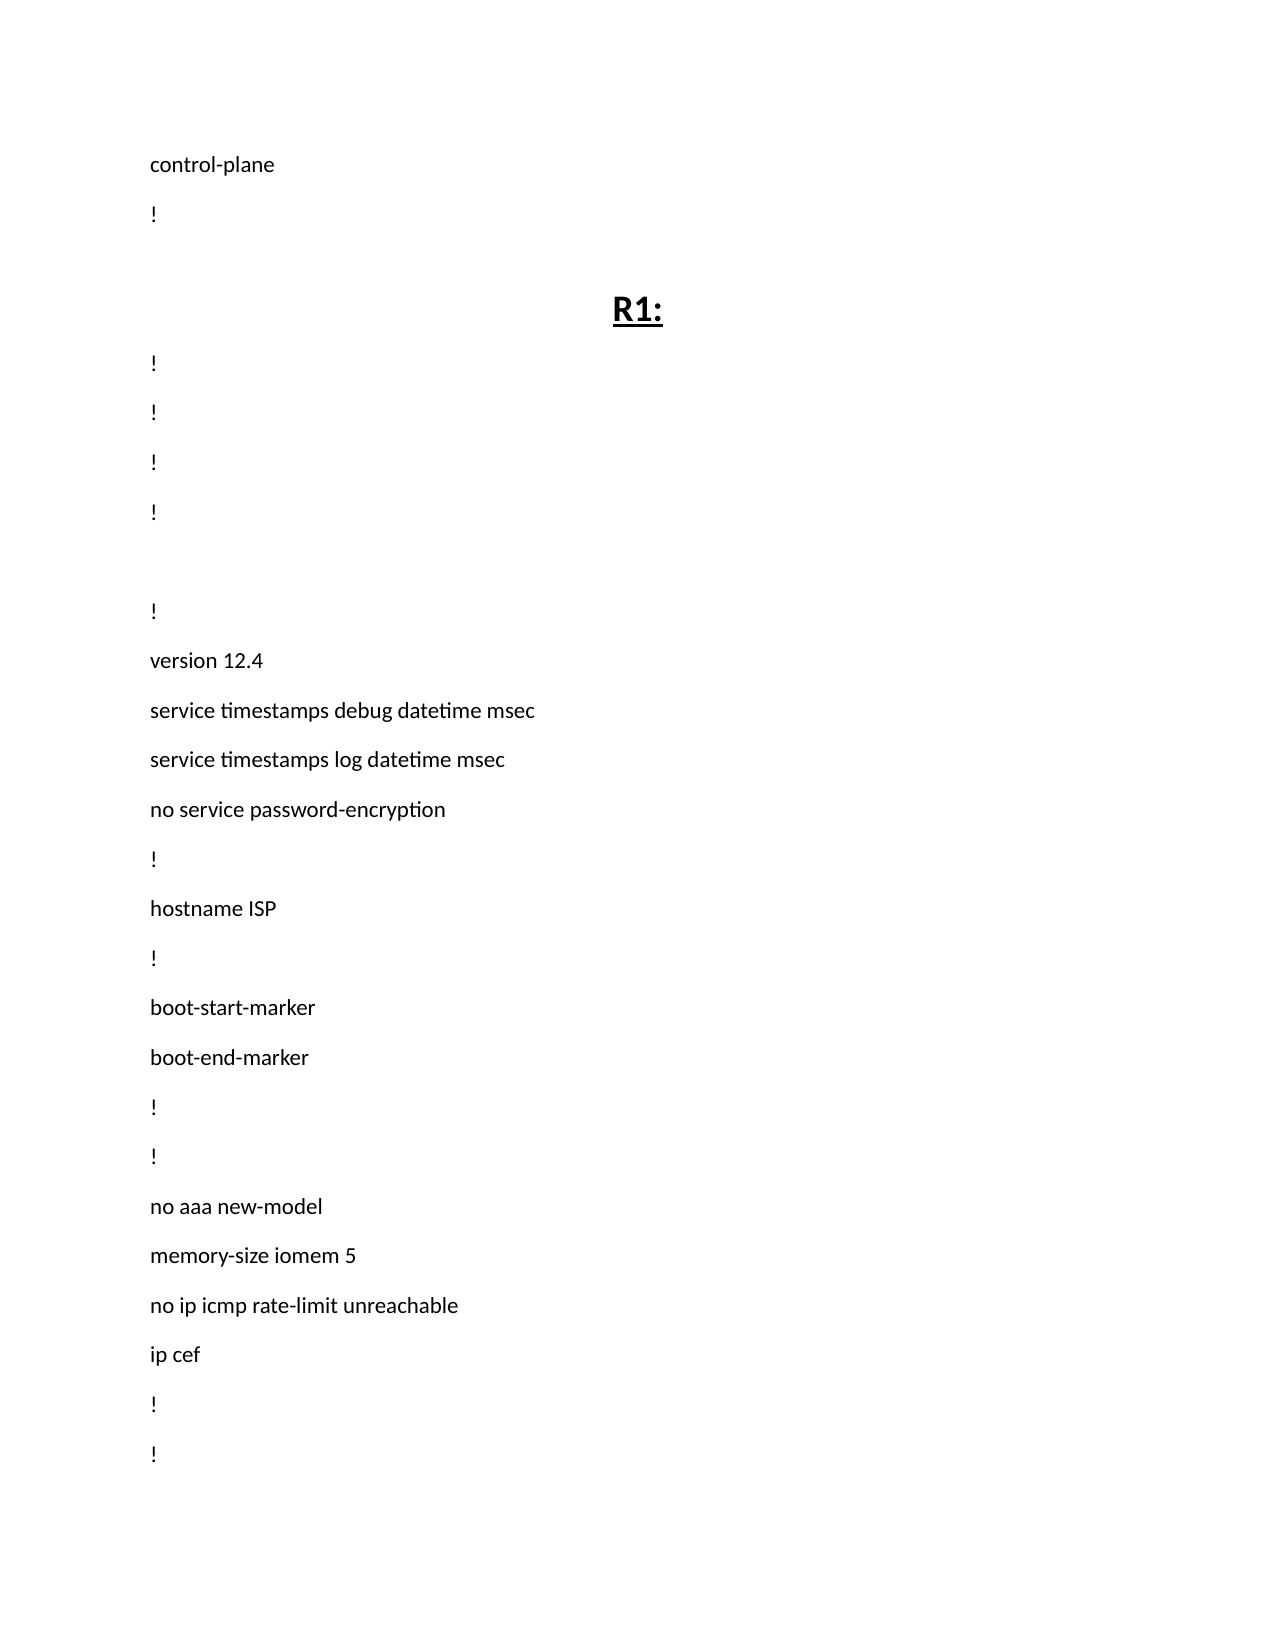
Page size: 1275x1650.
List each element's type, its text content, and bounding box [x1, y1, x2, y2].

text ! [150, 199, 1125, 228]
text ! [150, 943, 1125, 972]
text ! [150, 348, 1125, 377]
text R1: [150, 299, 1125, 327]
text no aaa new-model [150, 1191, 1125, 1220]
text ! [150, 1389, 1125, 1418]
text ip cef [150, 1340, 1125, 1369]
text ! [150, 844, 1125, 873]
text service timestamps debug datetime msec [150, 695, 1125, 724]
text ! [150, 398, 1125, 427]
text boot-end-marker [150, 1042, 1125, 1071]
text ! [150, 1439, 1125, 1468]
text no ip icmp rate-limit unreachable [150, 1290, 1125, 1319]
text ! [150, 1142, 1125, 1170]
text no service password-encryption [150, 794, 1125, 823]
text hostname ISP [150, 894, 1125, 922]
text version 12.4 [150, 646, 1125, 674]
text control-plane [150, 150, 1125, 179]
text ! [150, 497, 1125, 526]
text boot-start-marker [150, 993, 1125, 1022]
text memory-size iomem 5 [150, 1241, 1125, 1269]
text ! [150, 447, 1125, 476]
text service timestamps log datetime msec [150, 745, 1125, 774]
text ! [150, 596, 1125, 625]
text ! [150, 1092, 1125, 1121]
